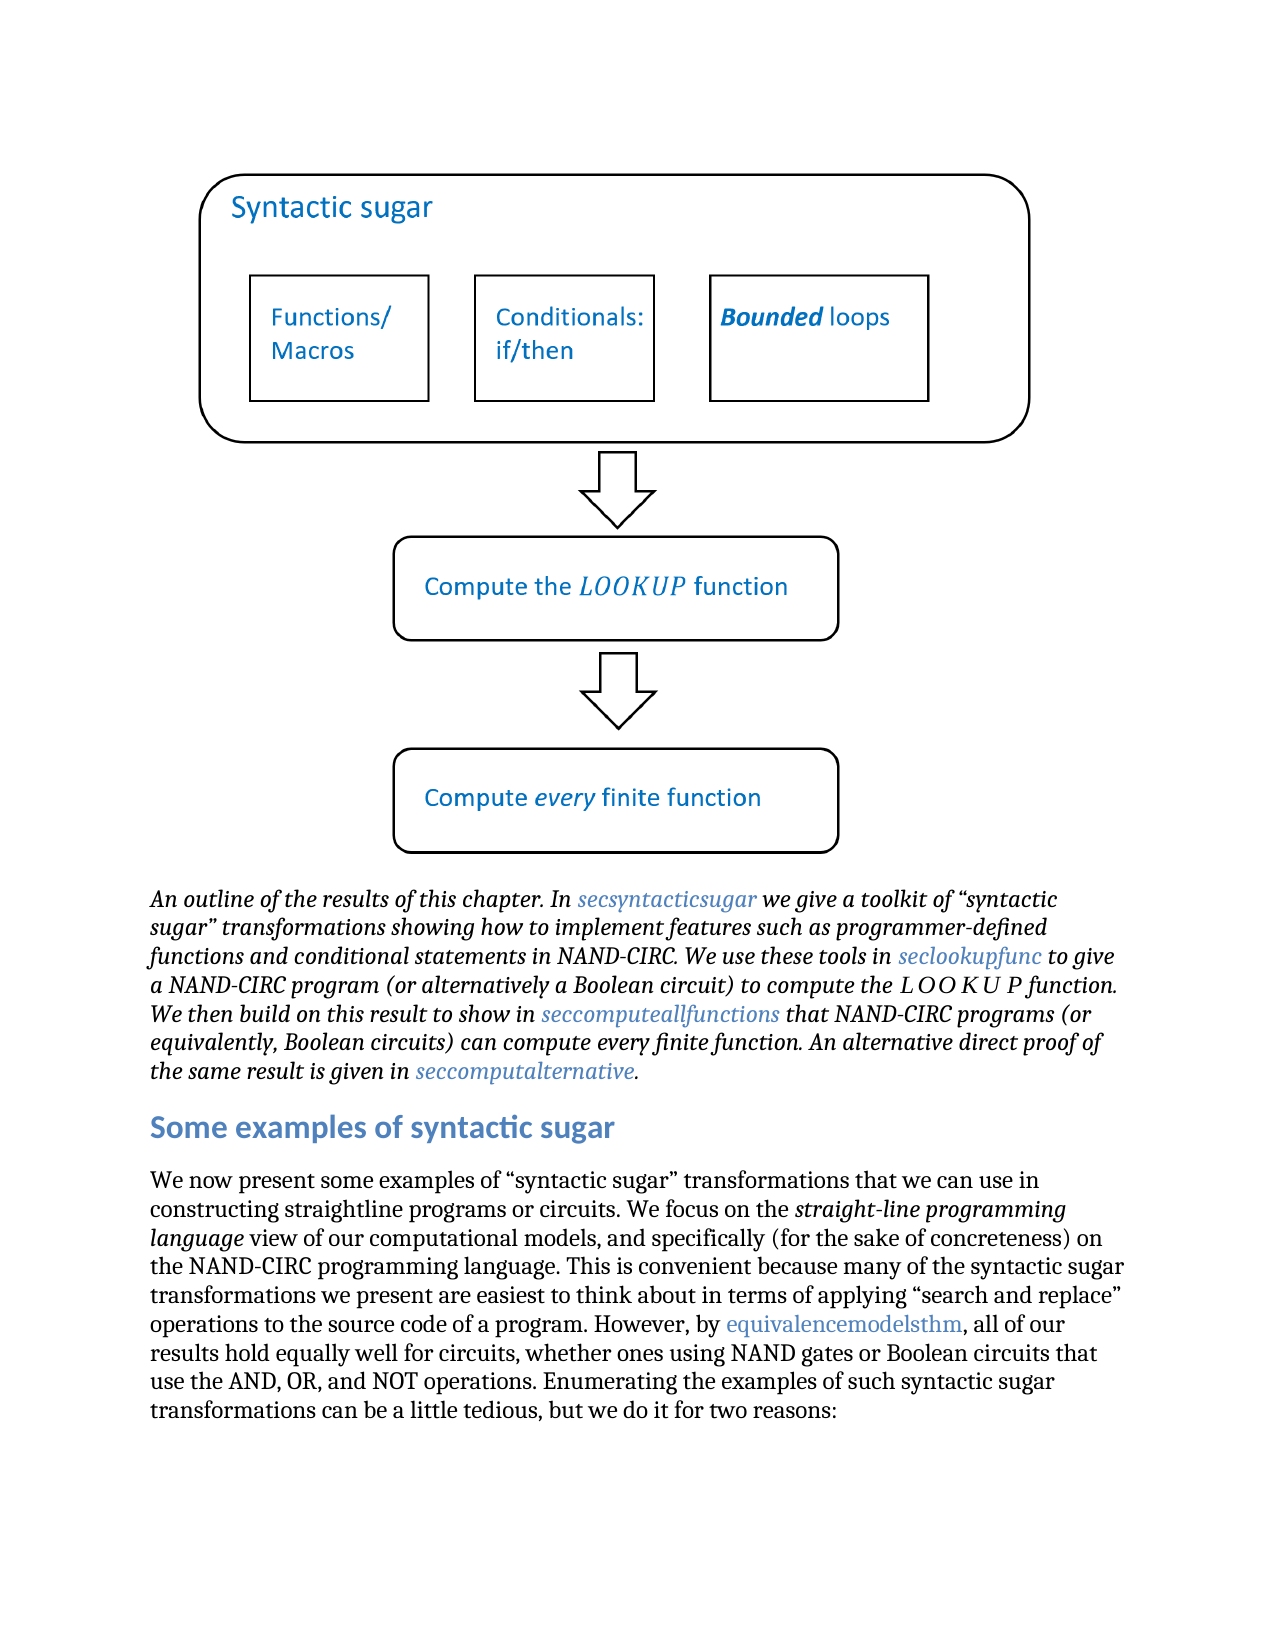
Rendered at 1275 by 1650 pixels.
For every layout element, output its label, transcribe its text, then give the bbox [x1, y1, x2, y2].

text An outline of the results of this chapter. In secsyntacticsugar we give a toolkit of “syntactic sugar” transformations showing how to implement features such as programmer-defined functions and conditional statements in NAND-CIRC. We use these tools in seclookupfunc to give a NAND-CIRC program (or alternatively a Boolean circuit) to compute the function. We then build on this result to show in seccomputeallfunctions that NAND-CIRC programs (or equivalently, Boolean circuits) can compute every finite function. An alternative direct proof of the same result is given in seccomputalternative. [150, 884, 1125, 1086]
subtitle Some examples of syntactic sugar [150, 1107, 1125, 1147]
text We now present some examples of “syntactic sugar” transformations that we can use in constructing straightline programs or circuits. We focus on the straight-line programming language view of our computational models, and specifically (for the sake of concreteness) on the NAND-CIRC programming language. This is convenient because many of the syntactic sugar transformations we present are easiest to think about in terms of applying “search and replace” operations to the source code of a program. However, by equivalencemodelsthm, all of our results hold equally well for circuits, whether ones using NAND gates or Boolean circuits that use the AND, OR, and NOT operations. Enumerating the examples of such syntactic sugar transformations can be a little tedious, but we do it for two reasons: [150, 1166, 1125, 1425]
picture [168, 150, 1044, 864]
